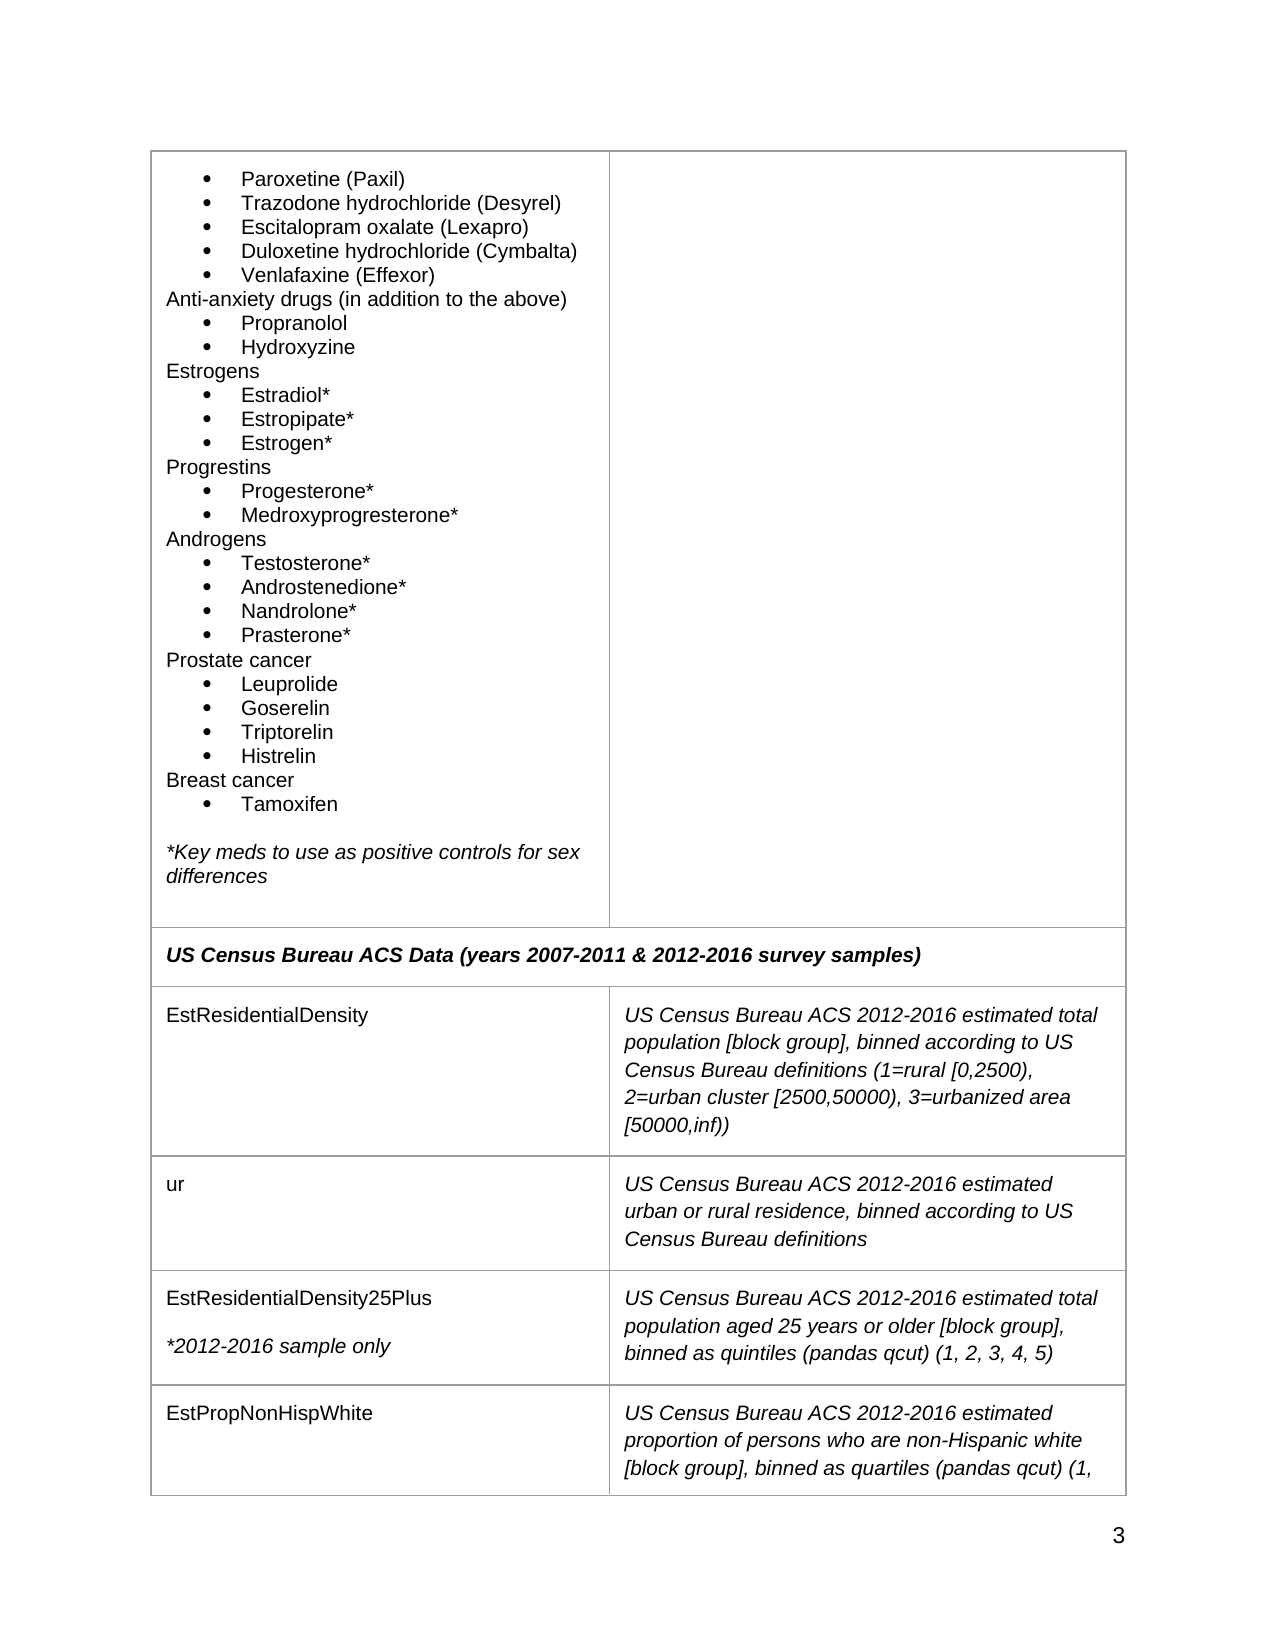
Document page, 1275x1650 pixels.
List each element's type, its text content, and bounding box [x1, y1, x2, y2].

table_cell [152, 152, 609, 926]
table_cell US Census Bureau ACS 2012-2016 estimated total population aged 25 years or older [block group], binned as quintiles (pandas qcut) (1, 2, 3, 4, 5) [610, 1271, 1125, 1384]
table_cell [610, 152, 1125, 926]
table_cell EstResidentialDensity25Plus *2012-2016 sample only [152, 1271, 609, 1384]
table_cell US Census Bureau ACS 2012-2016 estimated urban or rural residence, binned according to US Census Bureau definitions [610, 1157, 1125, 1269]
table_cell EstPropNonHispWhite [152, 1386, 609, 1494]
table_cell EstResidentialDensity [152, 987, 609, 1155]
table_cell US Census Bureau ACS 2012-2016 estimated total population [block group], binned according to US Census Bureau definitions (1=rural [0,2500), 2=urban cluster [2500,50000), 3=urbanized area [50000,inf)) [610, 987, 1125, 1155]
table_cell ur [152, 1157, 609, 1269]
table_cell US Census Bureau ACS Data (years 2007-2011 & 2012-2016 survey samples) [152, 928, 1125, 986]
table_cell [610, 1386, 1125, 1494]
